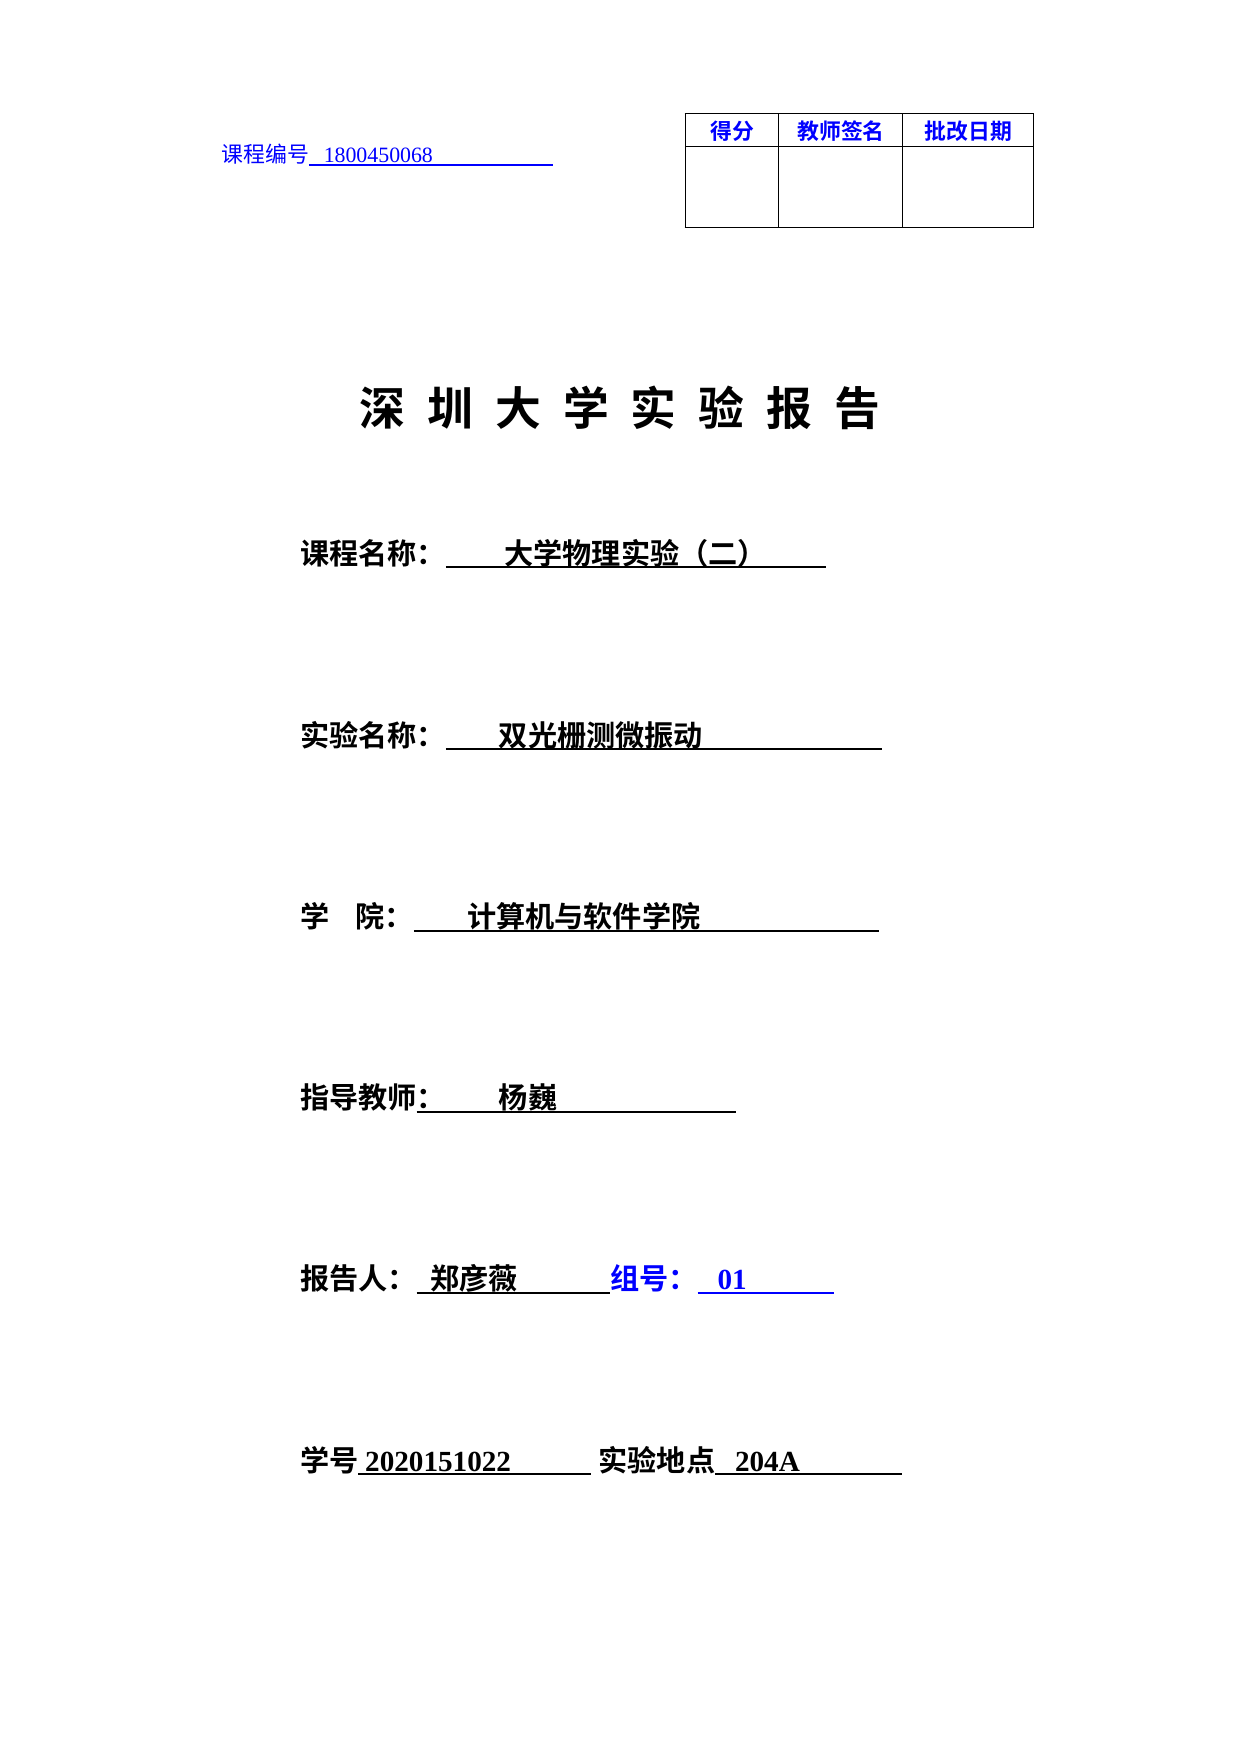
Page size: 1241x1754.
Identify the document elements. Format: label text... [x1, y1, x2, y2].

table_cell [779, 147, 902, 227]
text 实验名称： 双光栅测微振动 [187, 701, 1053, 766]
text 学号 2020151022 实验地点 204A [187, 1426, 1053, 1491]
table_cell [686, 147, 778, 227]
table_header 批改日期 [903, 114, 1033, 146]
text 深 圳 大 学 实 验 报 告 [187, 357, 1053, 454]
table_cell [903, 147, 1033, 227]
text 课程名称： 大学物理实验（二） [187, 519, 1053, 584]
text 报告人： 郑彦薇 组号： 01 [187, 1244, 1053, 1309]
table_header 得分 [686, 114, 778, 146]
text 学 院： 计算机与软件学院 [187, 882, 1053, 947]
table_header 教师签名 [779, 114, 902, 146]
text 指导教师： 杨巍 [187, 1063, 1053, 1128]
